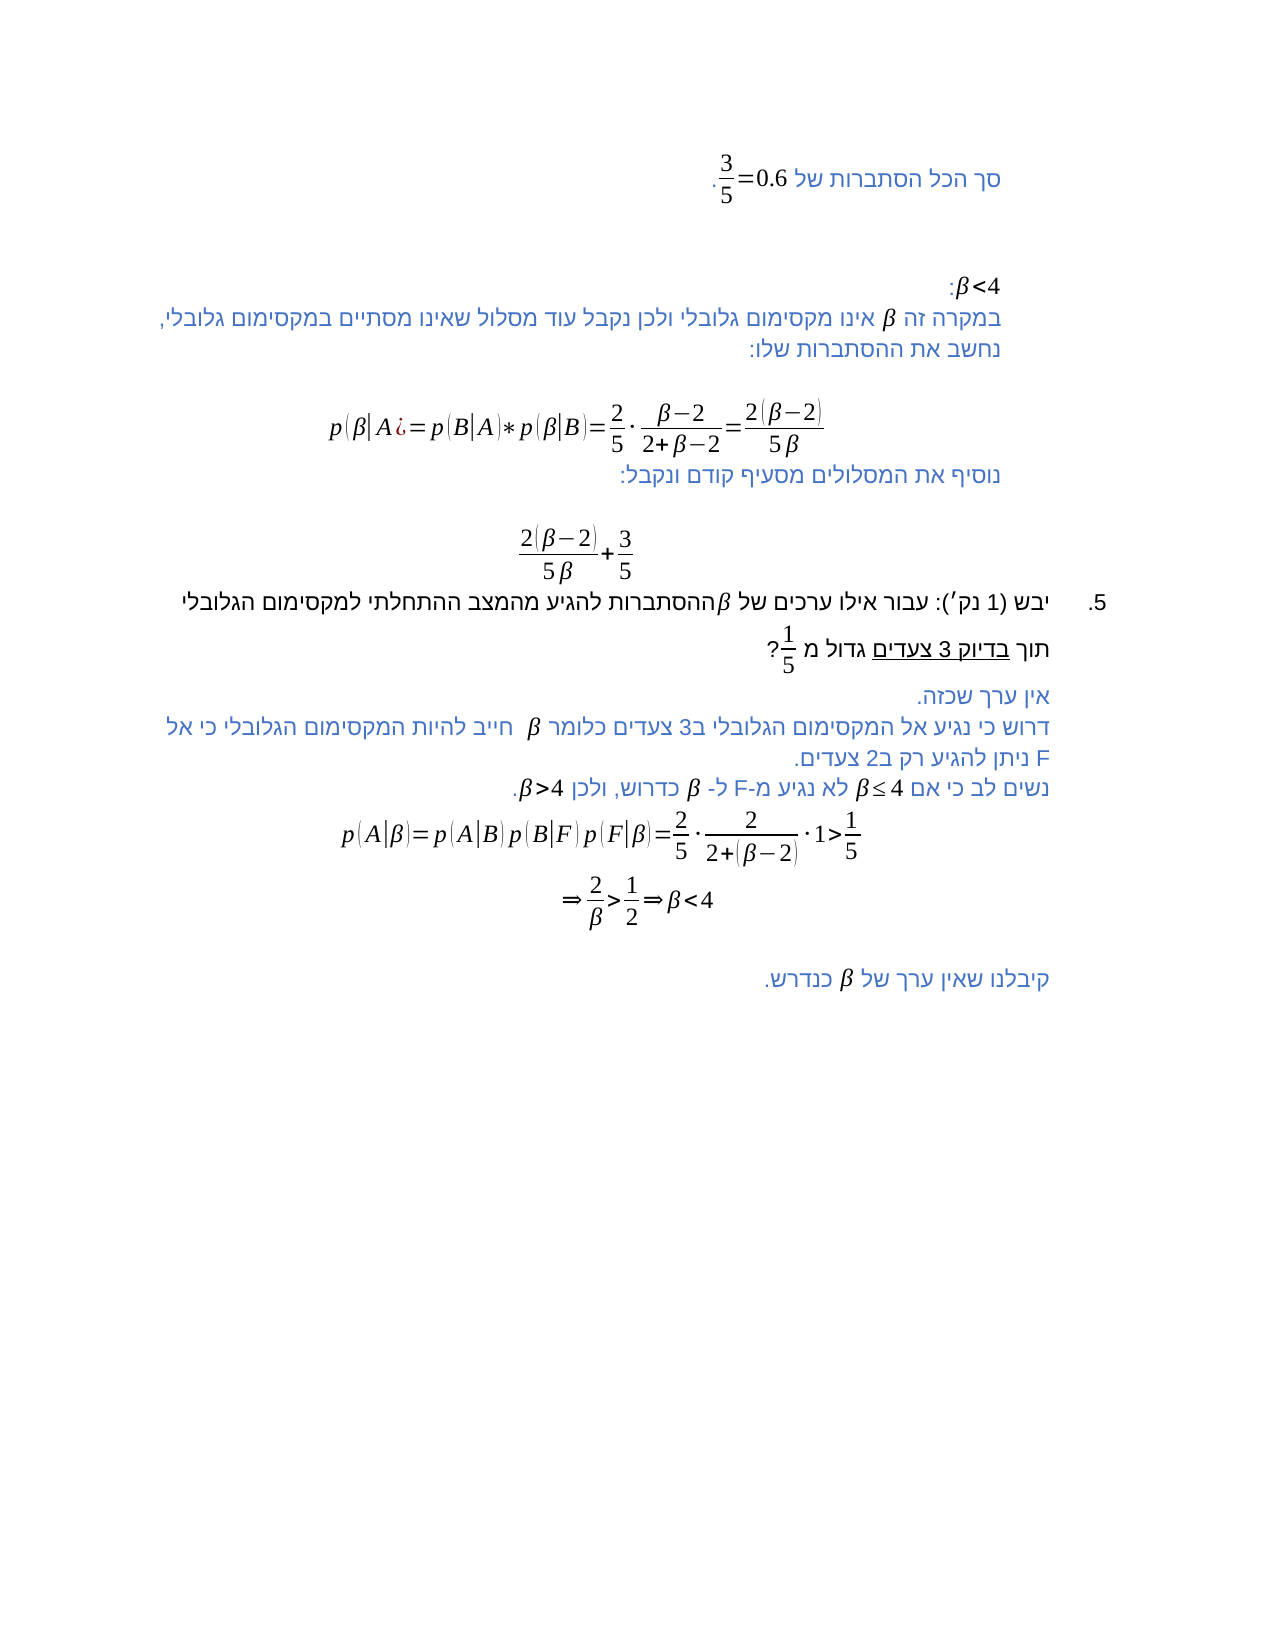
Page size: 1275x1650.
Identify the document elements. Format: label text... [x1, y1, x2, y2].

list במקרה זה אינו מקסימום גלובלי ולכן נקבל עוד מסלול שאינו מסתיים במקסימום גלובלי, נחשב את ההסתברות שלו: [150, 305, 1002, 362]
text נשים לב כי אם לא נגיע מ-F ל- כדרוש, ולכן . [150, 775, 1050, 802]
text דרוש כי נגיע אל המקסימום הגלובלי ב3 צעדים כלומר חייב להיות המקסימום הגלובלי כי אל F ניתן להגיע רק ב2 צעדים. [150, 713, 1050, 771]
text קיבלנו שאין ערך של כנדרש. [150, 965, 1125, 993]
list נוסיף את המסלולים מסעיף קודם ונקבל: [150, 462, 1002, 489]
list סך הכל הסתברות של . [150, 150, 1002, 209]
text אין ערך שכזה. [150, 683, 1050, 709]
list : [150, 273, 1002, 301]
list יבש (1 נק׳): עבור אילו ערכים של ההסתברות להגיע מהמצב ההתחלתי למקסימום הגלובלי תוך בדיוק 3 צעדים גדול מ ? [150, 589, 1087, 679]
